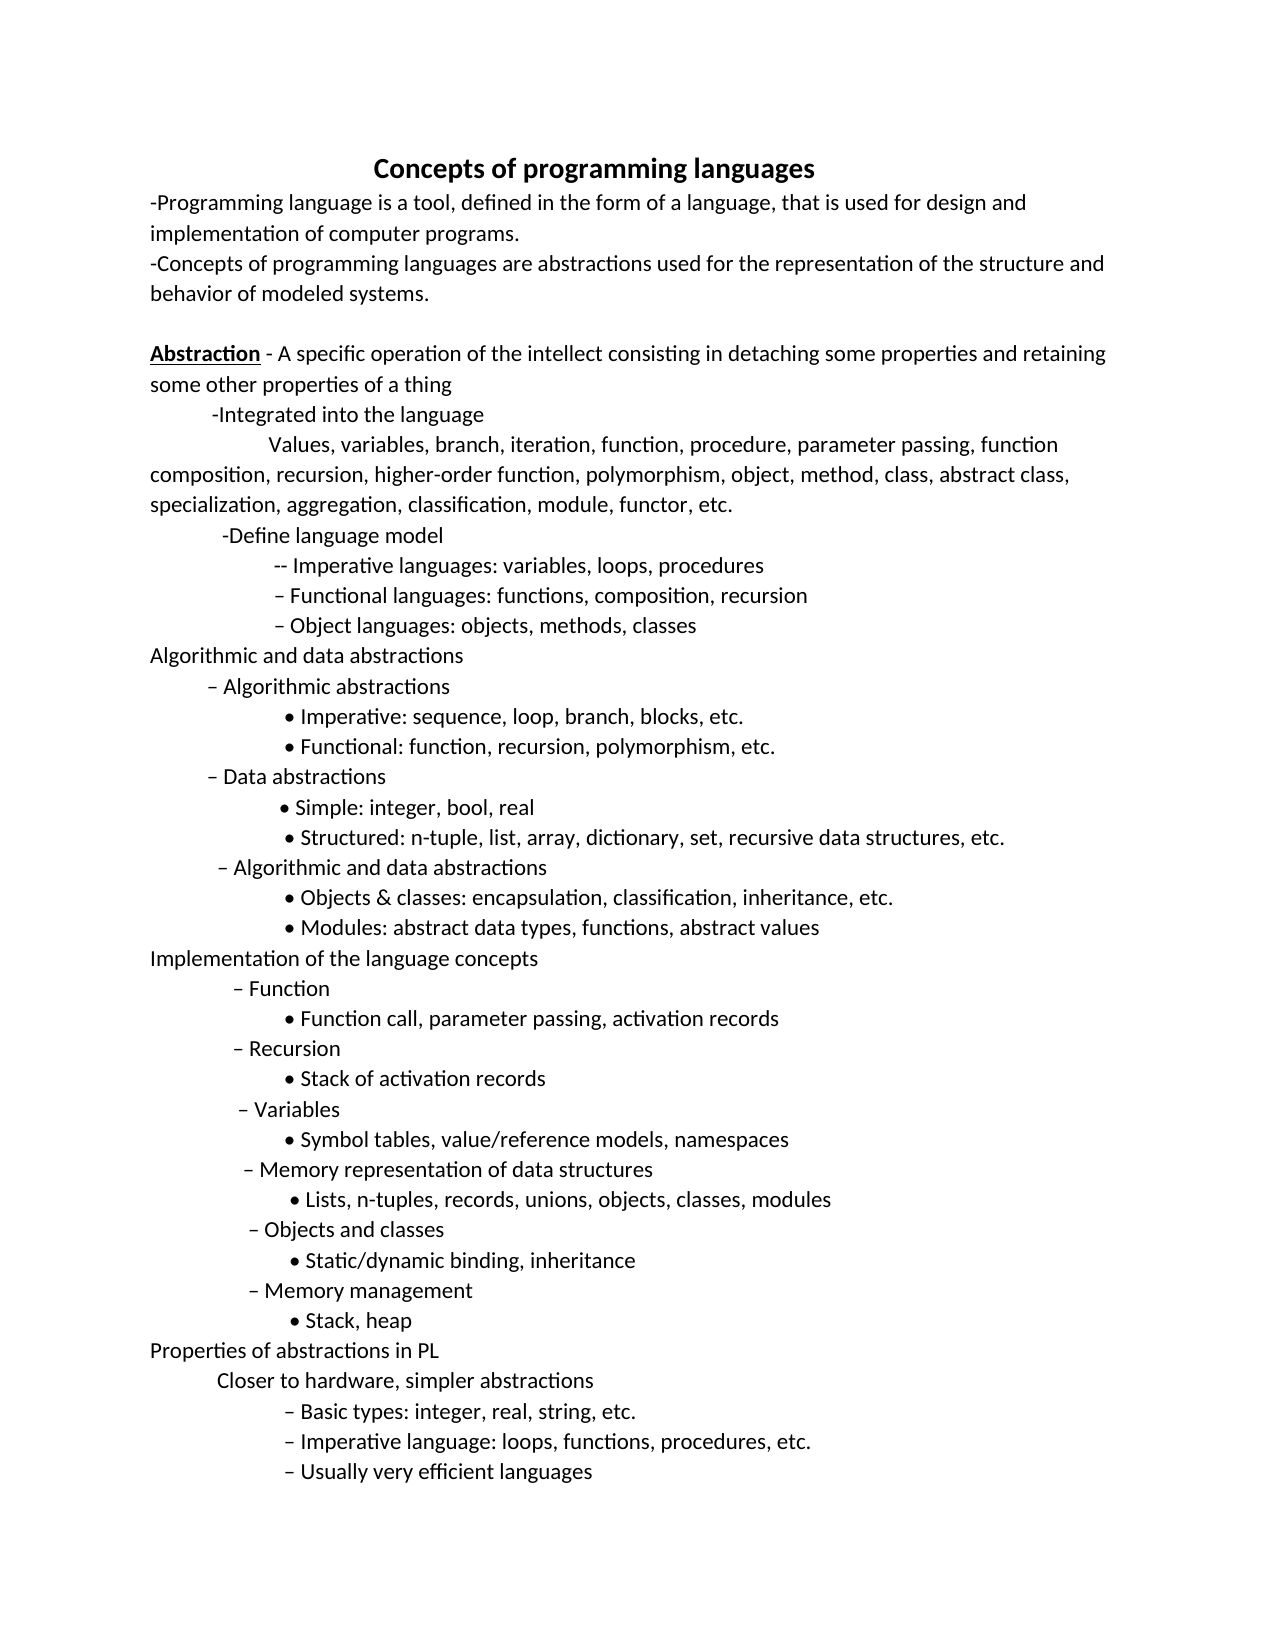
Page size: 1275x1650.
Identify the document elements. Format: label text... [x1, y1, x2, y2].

text -Concepts of programming languages are abstractions used for the representation of the structure and behavior of modeled systems. [150, 249, 1125, 307]
text Abstraction - A specific operation of the intellect consisting in detaching some properties and retaining some other properties of a thing [150, 339, 1125, 398]
text -Integrated into the language [150, 400, 1125, 428]
text Algorithmic and data abstractions [150, 642, 1125, 669]
text • Stack of activation records [150, 1064, 1125, 1092]
text – Variables [150, 1095, 1125, 1123]
text Values, variables, branch, iteration, function, procedure, parameter passing, function composition, recursion, higher-order function, polymorphism, object, method, class, abstract class, specialization, aggregation, classification, module, functor, etc. [150, 430, 1125, 518]
text – Object languages: objects, methods, classes [150, 611, 1125, 639]
text – Objects and classes [150, 1216, 1125, 1243]
text • Stack, heap [150, 1306, 1125, 1334]
text – Algorithmic and data abstractions [150, 853, 1125, 881]
text • Lists, n-tuples, records, unions, objects, classes, modules [150, 1185, 1125, 1213]
text Properties of abstractions in PL [150, 1336, 1125, 1364]
text • Modules: abstract data types, functions, abstract values [150, 913, 1125, 941]
text • Imperative: sequence, loop, branch, blocks, etc. [150, 702, 1125, 730]
text • Functional: function, recursion, polymorphism, etc. [150, 732, 1125, 760]
text – Imperative language: loops, functions, procedures, etc. [150, 1427, 1125, 1455]
text – Memory representation of data structures [150, 1155, 1125, 1183]
text -- Imperative languages: variables, loops, procedures [150, 551, 1125, 579]
text • Simple: integer, bool, real [150, 793, 1125, 821]
text -Define language model [150, 521, 1125, 549]
text • Structured: n-tuple, list, array, dictionary, set, recursive data structures, etc. [150, 823, 1125, 851]
text – Memory management [150, 1276, 1125, 1304]
text • Static/dynamic binding, inheritance [150, 1246, 1125, 1274]
text Concepts of programming languages [150, 150, 1125, 186]
text • Objects & classes: encapsulation, classification, inheritance, etc. [150, 883, 1125, 911]
text – Usually very efficient languages [150, 1457, 1125, 1485]
text – Data abstractions [150, 762, 1125, 790]
text – Basic types: integer, real, string, etc. [150, 1397, 1125, 1425]
text – Functional languages: functions, composition, recursion [150, 581, 1125, 609]
text • Function call, parameter passing, activation records [150, 1004, 1125, 1032]
text • Symbol tables, value/reference models, namespaces [150, 1125, 1125, 1153]
text – Recursion [150, 1034, 1125, 1062]
text Implementation of the language concepts [150, 944, 1125, 972]
text Closer to hardware, simpler abstractions [150, 1367, 1125, 1394]
text – Function [150, 974, 1125, 1002]
text -Programming language is a tool, defined in the form of a language, that is used for design and implementation of computer programs. [150, 188, 1125, 247]
text – Algorithmic abstractions [150, 672, 1125, 700]
